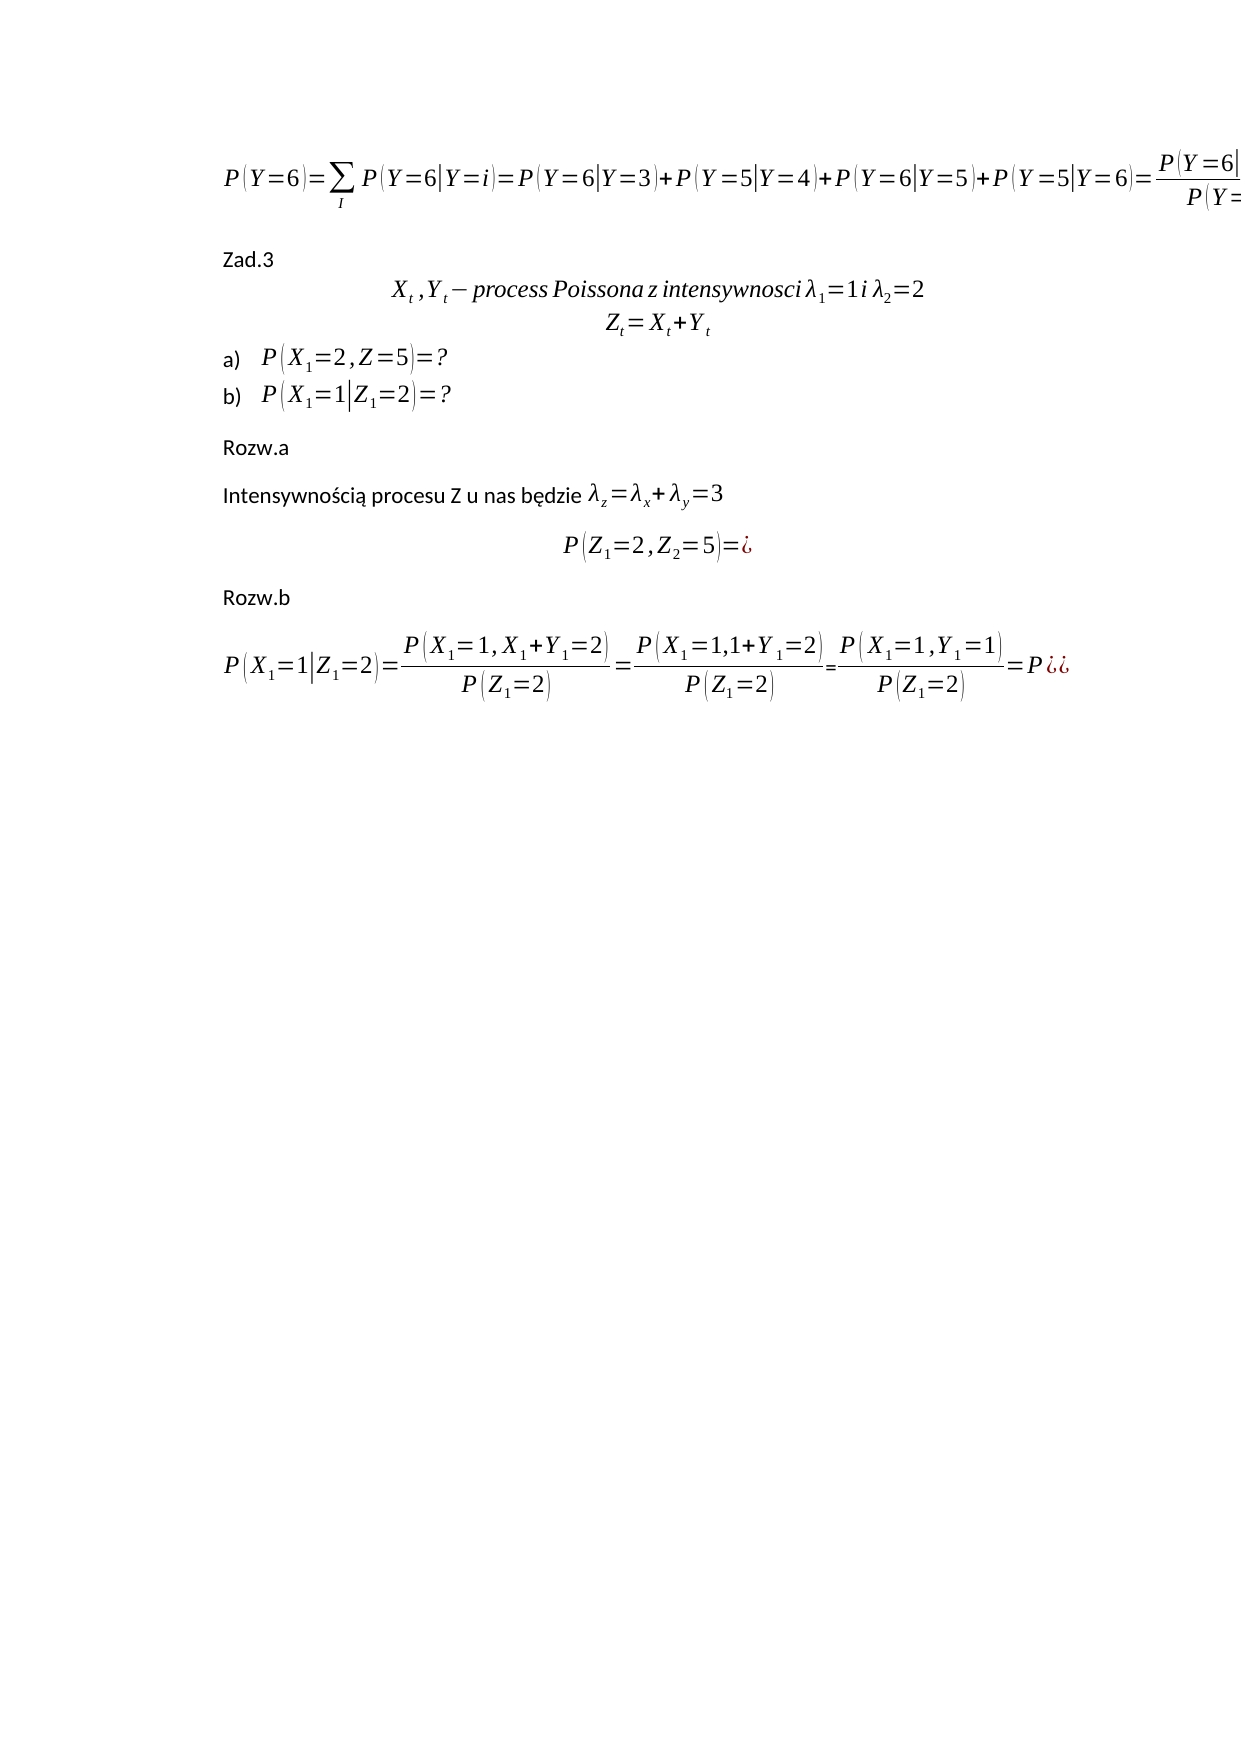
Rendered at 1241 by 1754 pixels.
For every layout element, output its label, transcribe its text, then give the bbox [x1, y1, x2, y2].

text Intensywnością procesu Z u nas będzie [223, 479, 1093, 511]
text Rozw.a [223, 433, 1093, 461]
list Zad.3 [223, 245, 1093, 273]
text = [223, 630, 1093, 703]
text Rozw.b [223, 583, 1093, 611]
